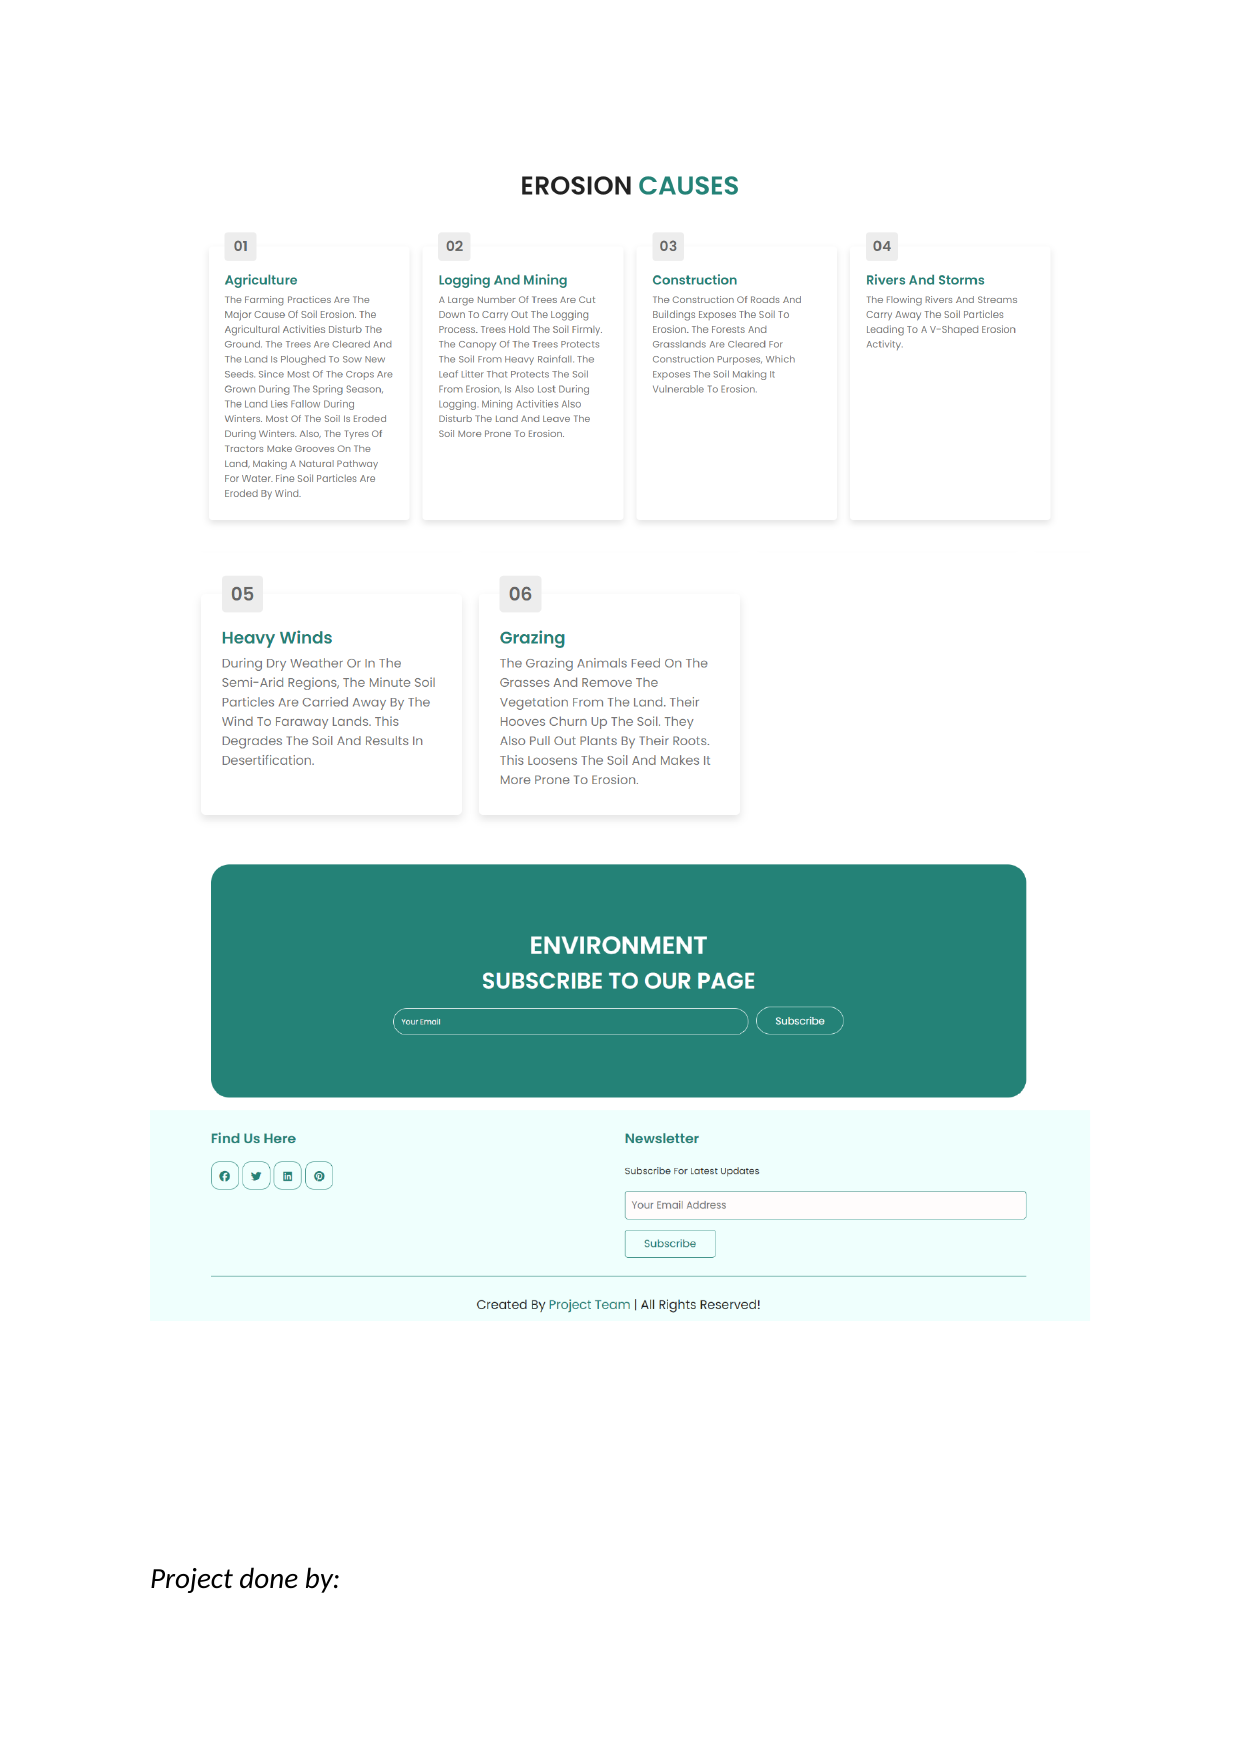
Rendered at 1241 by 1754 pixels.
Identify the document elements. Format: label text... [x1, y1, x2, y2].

picture [150, 551, 1091, 832]
text Project done by: [150, 1560, 1090, 1596]
picture [150, 850, 1091, 1321]
picture [150, 150, 1091, 532]
